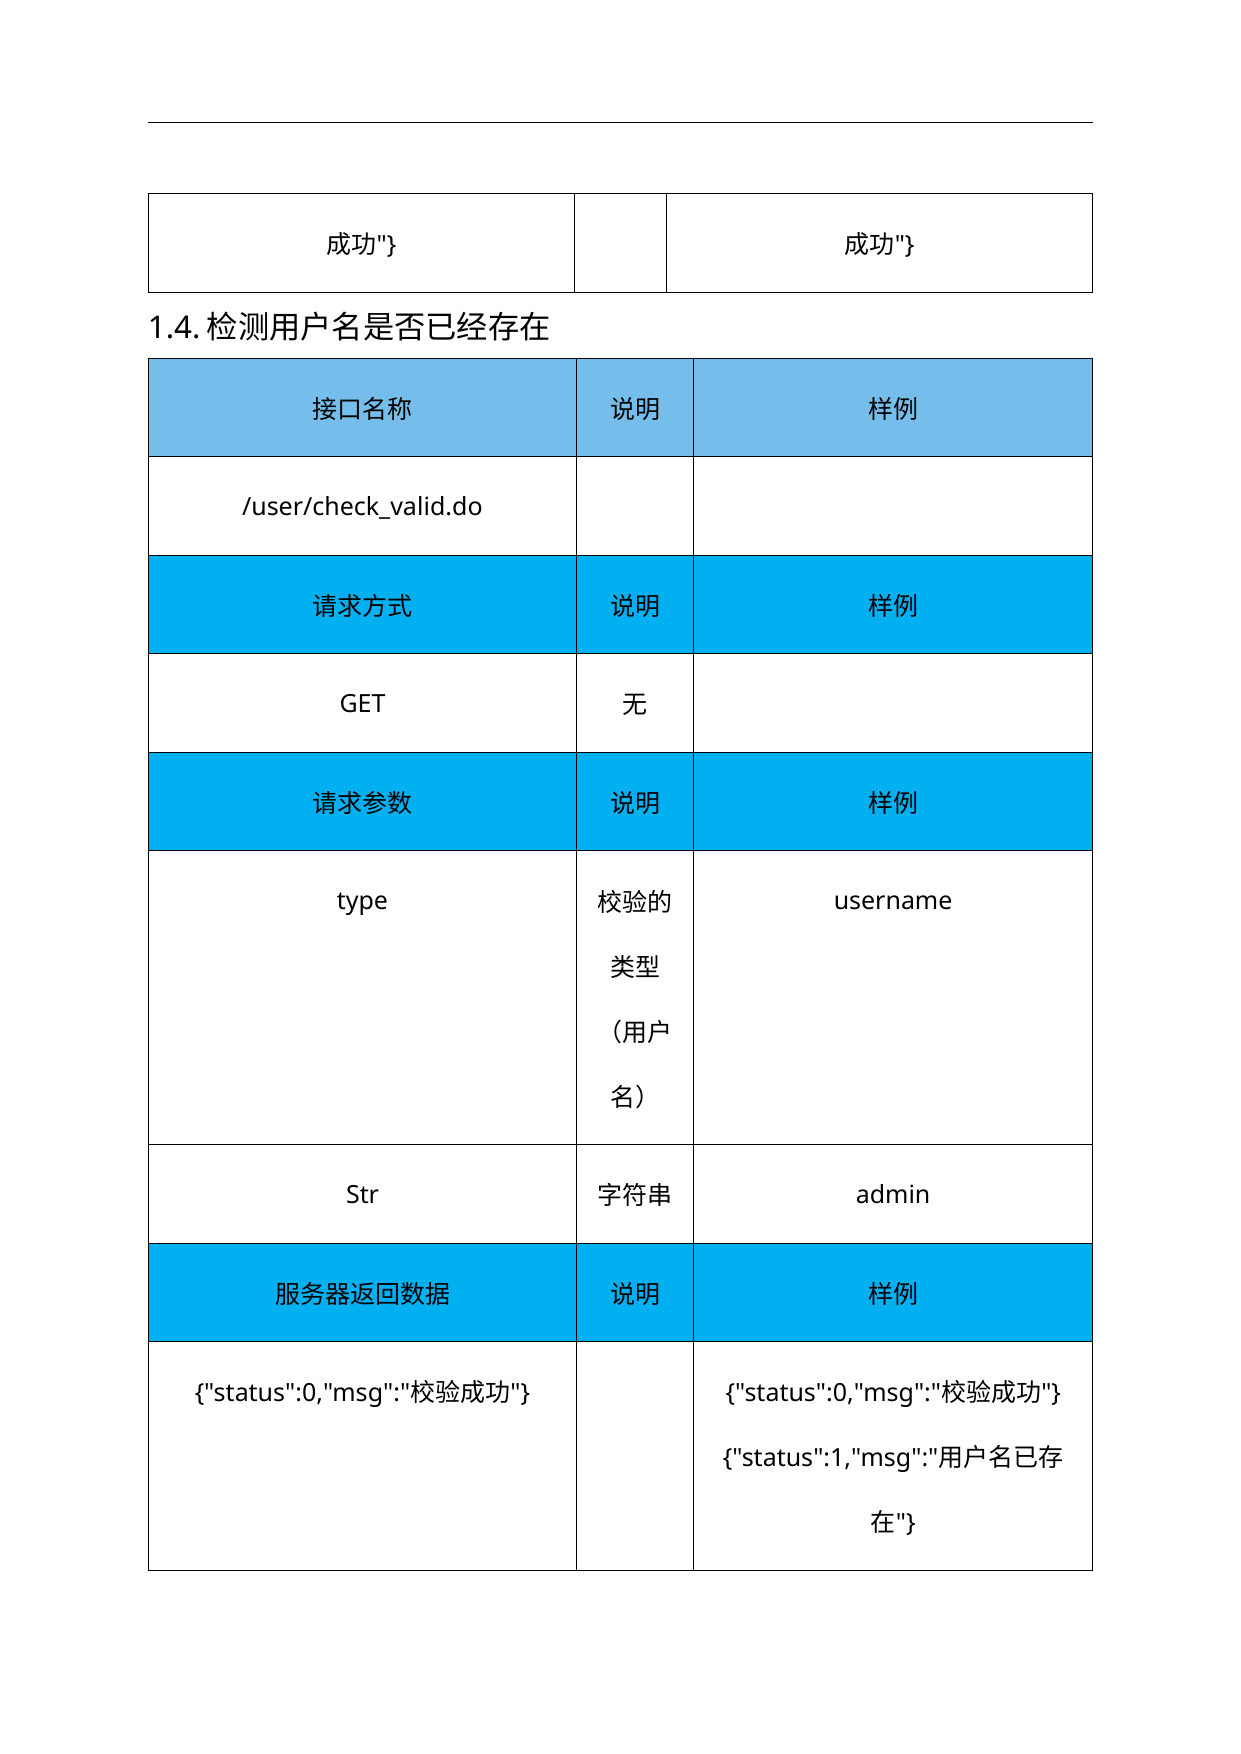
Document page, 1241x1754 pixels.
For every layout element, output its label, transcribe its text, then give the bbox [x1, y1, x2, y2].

table_cell 服务器返回数据 [149, 1244, 576, 1341]
table_cell 样例 [694, 556, 1092, 653]
table_cell 请求参数 [149, 753, 576, 850]
table_cell 说明 [577, 1244, 693, 1341]
table_cell 说明 [577, 556, 693, 653]
table_cell 样例 [694, 753, 1092, 850]
table_cell username [694, 851, 1092, 1144]
table_cell [694, 654, 1092, 752]
table_cell admin [694, 1145, 1092, 1242]
table_header 接口名称 [149, 359, 576, 456]
table_cell 请求方式 [149, 556, 576, 653]
table_cell [577, 457, 693, 555]
table_cell {"status":0,"msg":"校验成功"} [149, 1342, 576, 1569]
table_cell GET [149, 654, 576, 752]
table_cell 字符串 [577, 1145, 693, 1242]
subtitle 检测用户名是否已经存在 [148, 293, 1093, 358]
table_header 样例 [694, 359, 1092, 456]
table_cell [667, 194, 1092, 292]
table_cell 校验的类型（用户名） [577, 851, 693, 1144]
table_cell [577, 1342, 693, 1569]
table_header 说明 [577, 359, 693, 456]
table_cell type [149, 851, 576, 1144]
table_cell /user/check_valid.do [149, 457, 576, 555]
table_cell {"status":0,"msg":"校验成功"} {"status":1,"msg":"用户名已存在"} [694, 1342, 1092, 1569]
table_cell 说明 [577, 753, 693, 850]
table_cell Str [149, 1145, 576, 1242]
table_cell [575, 194, 666, 292]
table_cell 无 [577, 654, 693, 752]
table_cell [149, 194, 574, 292]
table_cell [694, 457, 1092, 555]
table_cell 样例 [694, 1244, 1092, 1341]
